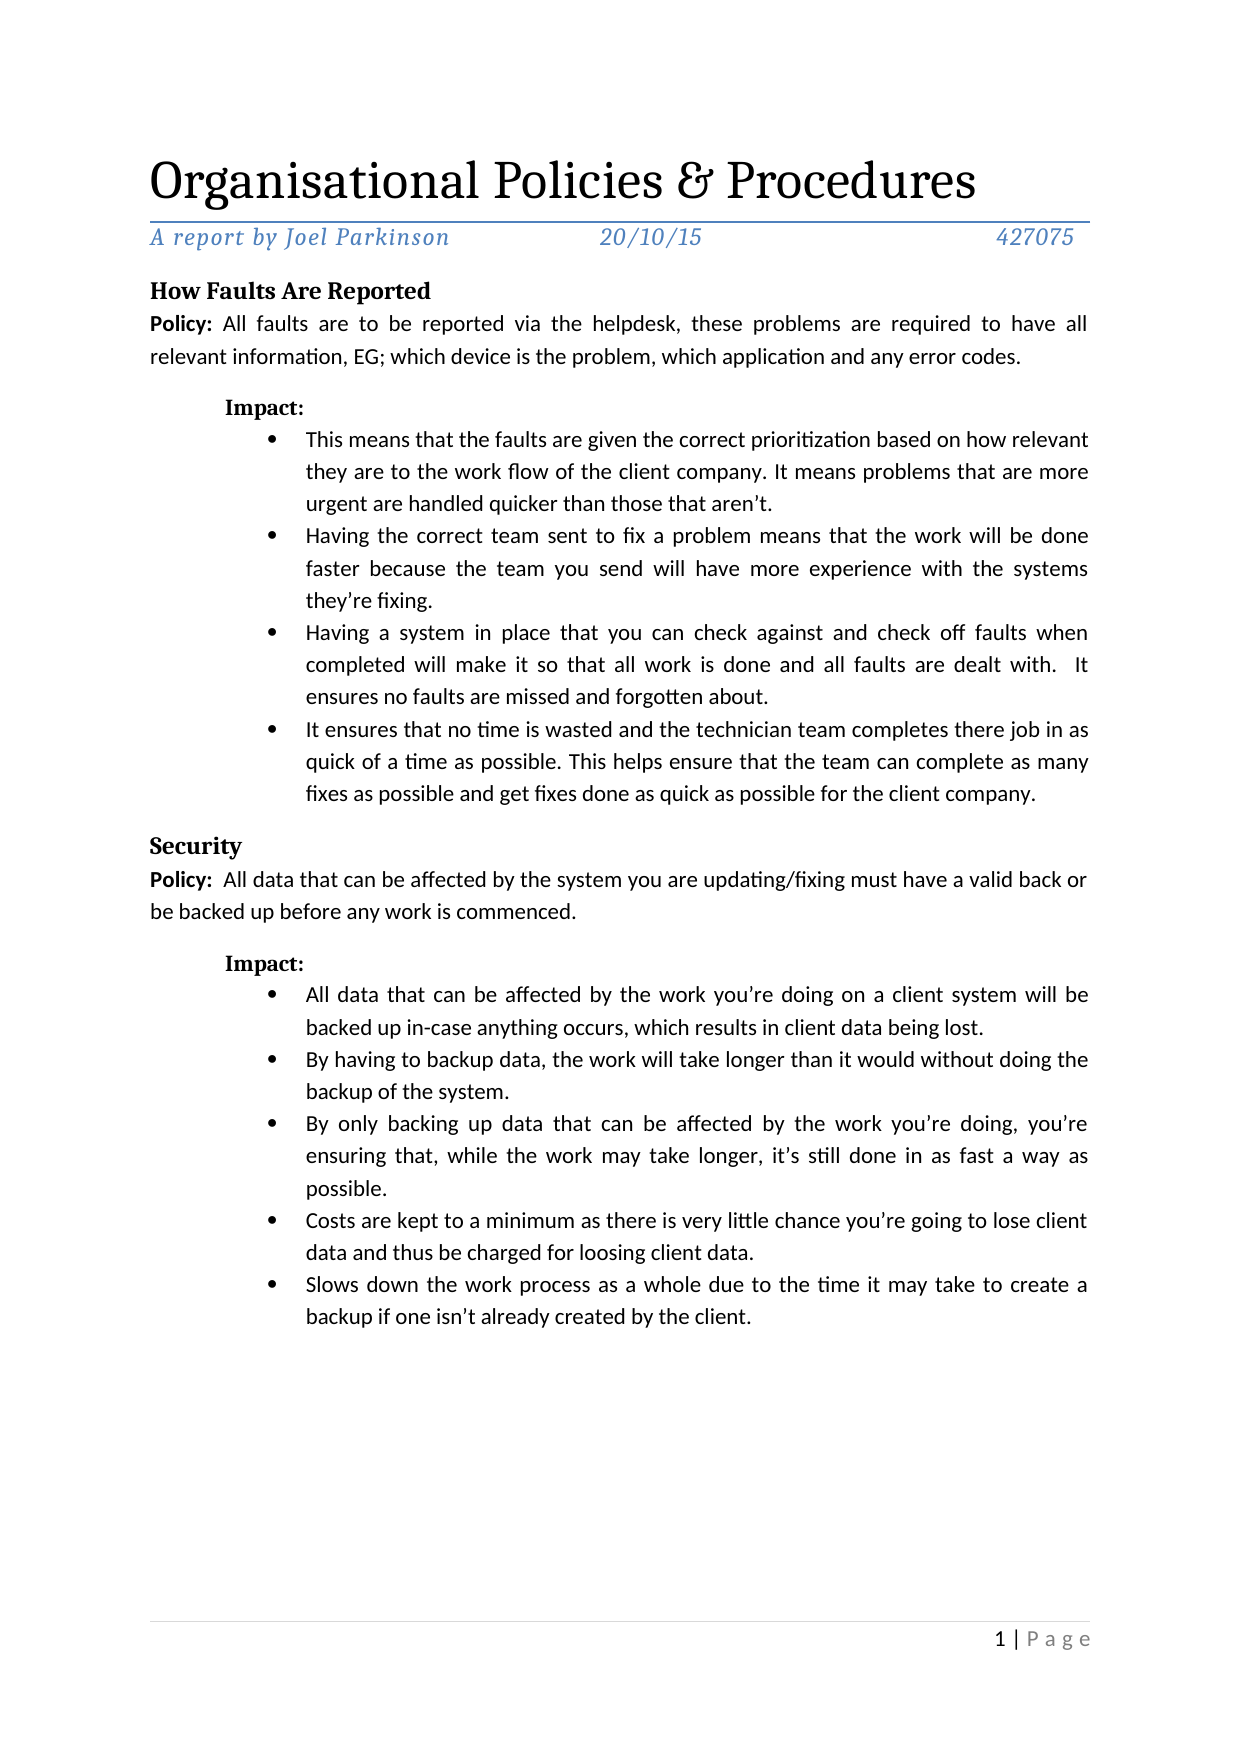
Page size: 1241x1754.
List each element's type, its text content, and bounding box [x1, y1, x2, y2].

subtitle Security [150, 832, 1090, 861]
list Having a system in place that you can check against and check off faults when completed will make it so that all work is done and all faults are dealt with. It ensures no faults are missed and forgotten about. [268, 618, 1090, 711]
text Policy: All data that can be affected by the system you are updating/fixing must have a valid back or be backed up before any work is commenced. [150, 865, 1090, 925]
subtitle Impact: [150, 950, 1090, 977]
list Costs are kept to a minimum as there is very little chance you’re going to lose client data and thus be charged for loosing client data. [268, 1206, 1090, 1266]
subtitle Impact: [150, 395, 1090, 421]
list Having the correct team sent to fix a problem means that the work will be done faster because the team you send will have more experience with the systems they’re fixing. [268, 522, 1090, 614]
list By having to backup data, the work will take longer than it would without doing the backup of the system. [268, 1045, 1090, 1105]
list It ensures that no time is wasted and the technician team completes there job in as quick of a time as possible. This helps ensure that the team can complete as many fixes as possible and get fixes done as quick as possible for the client company. [268, 715, 1090, 807]
list Slows down the work process as a whole due to the time it may take to create a backup if one isn’t already created by the client. [268, 1270, 1090, 1330]
list All data that can be affected by the work you’re doing on a client system will be backed up in-case anything occurs, which results in client data being lost. [268, 981, 1090, 1041]
list This means that the faults are given the correct prioritization based on how relevant they are to the work flow of the client company. It means problems that are more urgent are handled quicker than those that aren’t. [268, 425, 1090, 517]
subtitle How Faults Are Reported [150, 277, 1090, 305]
title Organisational Policies & Procedures [150, 150, 1090, 221]
text Policy: All faults are to be reported via the helpdesk, these problems are required to have all relevant information, EG; which device is the problem, which application and any error codes. [150, 309, 1090, 370]
list By only backing up data that can be affected by the work you’re doing, you’re ensuring that, while the work may take longer, it’s still done in as fast a way as possible. [268, 1109, 1090, 1202]
subtitle A report by Joel Parkinson 20/10/15 427075 [150, 223, 1090, 251]
